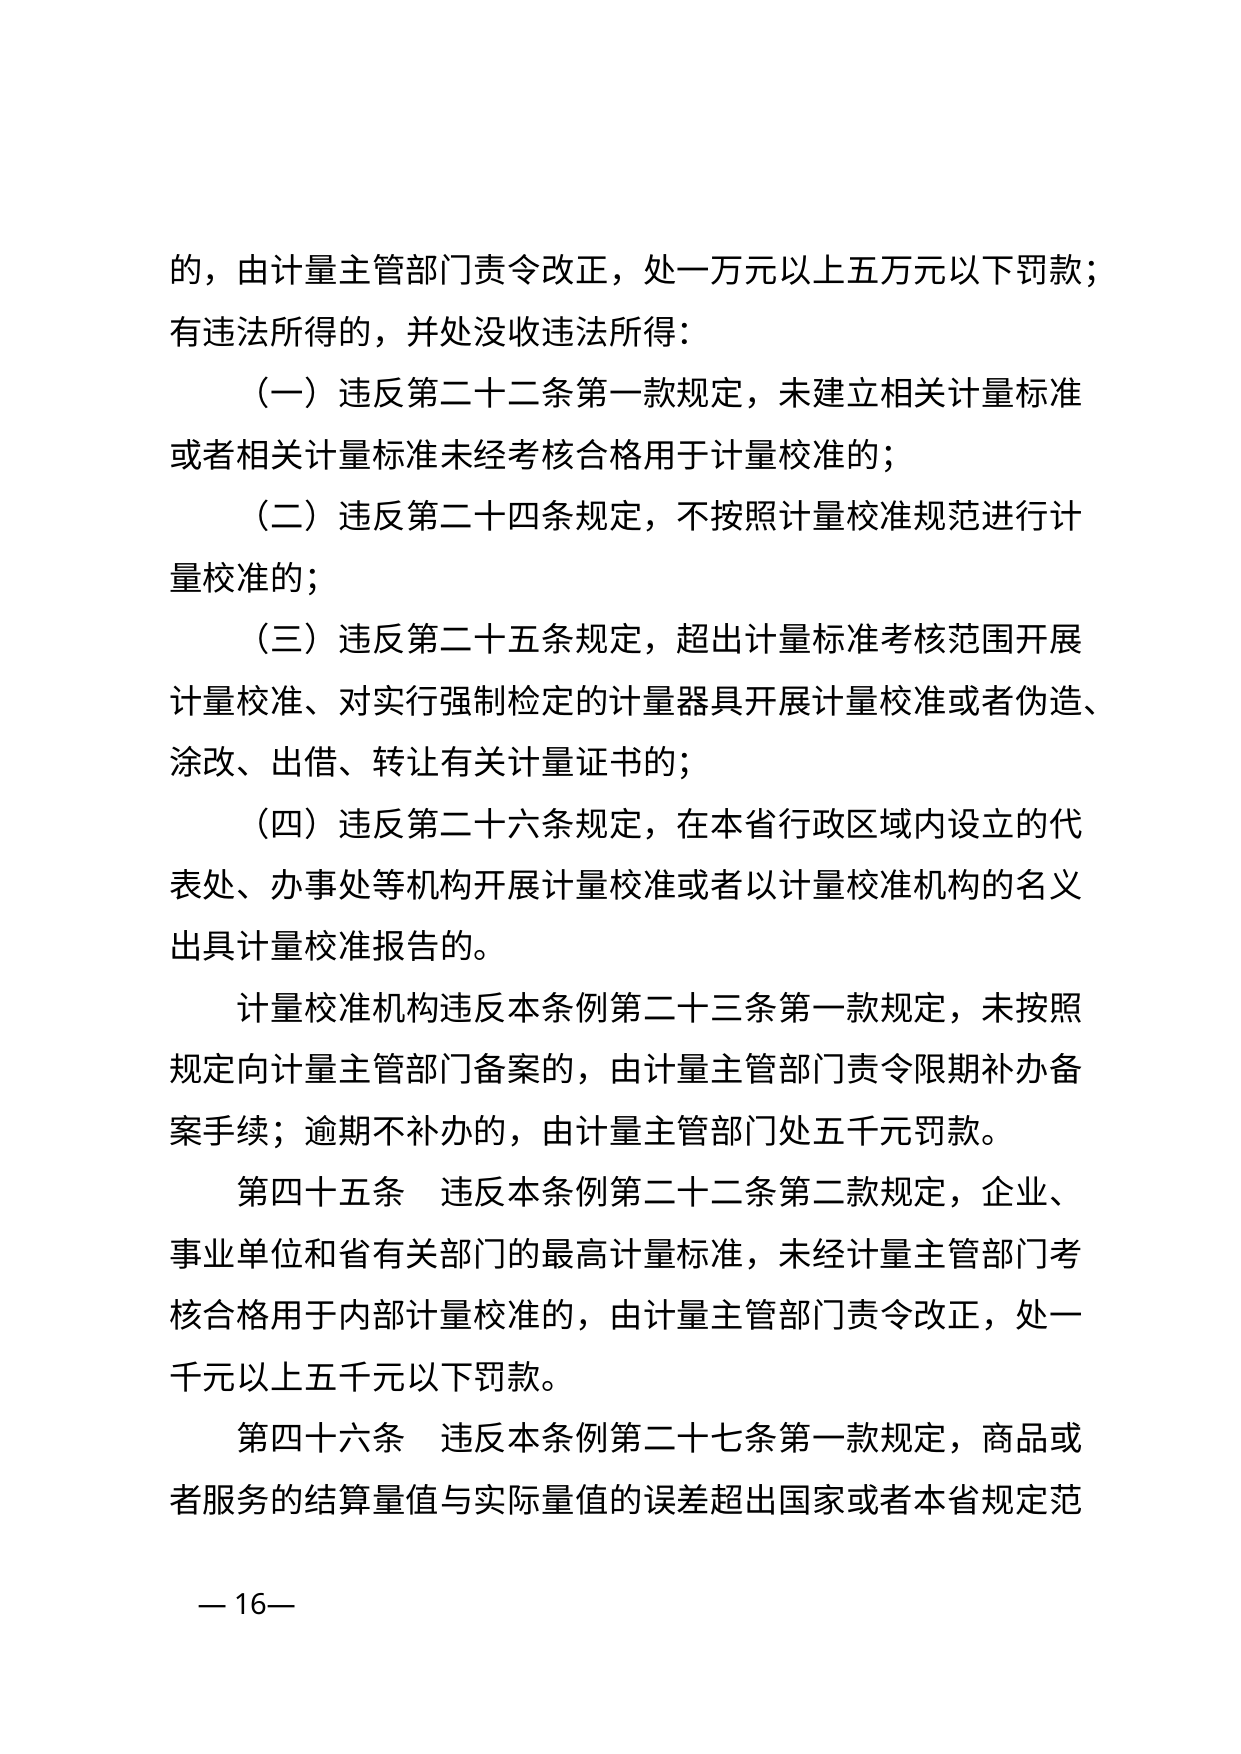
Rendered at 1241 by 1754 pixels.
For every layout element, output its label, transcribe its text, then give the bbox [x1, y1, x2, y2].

text （三）违反第二十五条规定，超出计量标准考核范围开展计量校准、对实行强制检定的计量器具开展计量校准或者伪造、涂改、出借、转让有关计量证书的； [169, 606, 1083, 791]
text （四）违反第二十六条规定，在本省行政区域内设立的代表处、办事处等机构开展计量校准或者以计量校准机构的名义出具计量校准报告的。 [169, 791, 1083, 975]
text 计量校准机构违反本条例第二十三条第一款规定，未按照规定向计量主管部门备案的，由计量主管部门责令限期补办备案手续；逾期不补办的，由计量主管部门处五千元罚款。 [169, 975, 1083, 1159]
text （一）违反第二十二条第一款规定，未建立相关计量标准或者相关计量标准未经考核合格用于计量校准的； [169, 361, 1083, 483]
text 第四十五条 违反本条例第二十二条第二款规定，企业、事业单位和省有关部门的最高计量标准，未经计量主管部门考核合格用于内部计量校准的，由计量主管部门责令改正，处一千元以上五千元以下罚款。 [169, 1159, 1083, 1405]
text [169, 238, 1083, 361]
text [169, 1405, 1083, 1528]
text （二）违反第二十四条规定，不按照计量校准规范进行计量校准的； [169, 483, 1083, 606]
